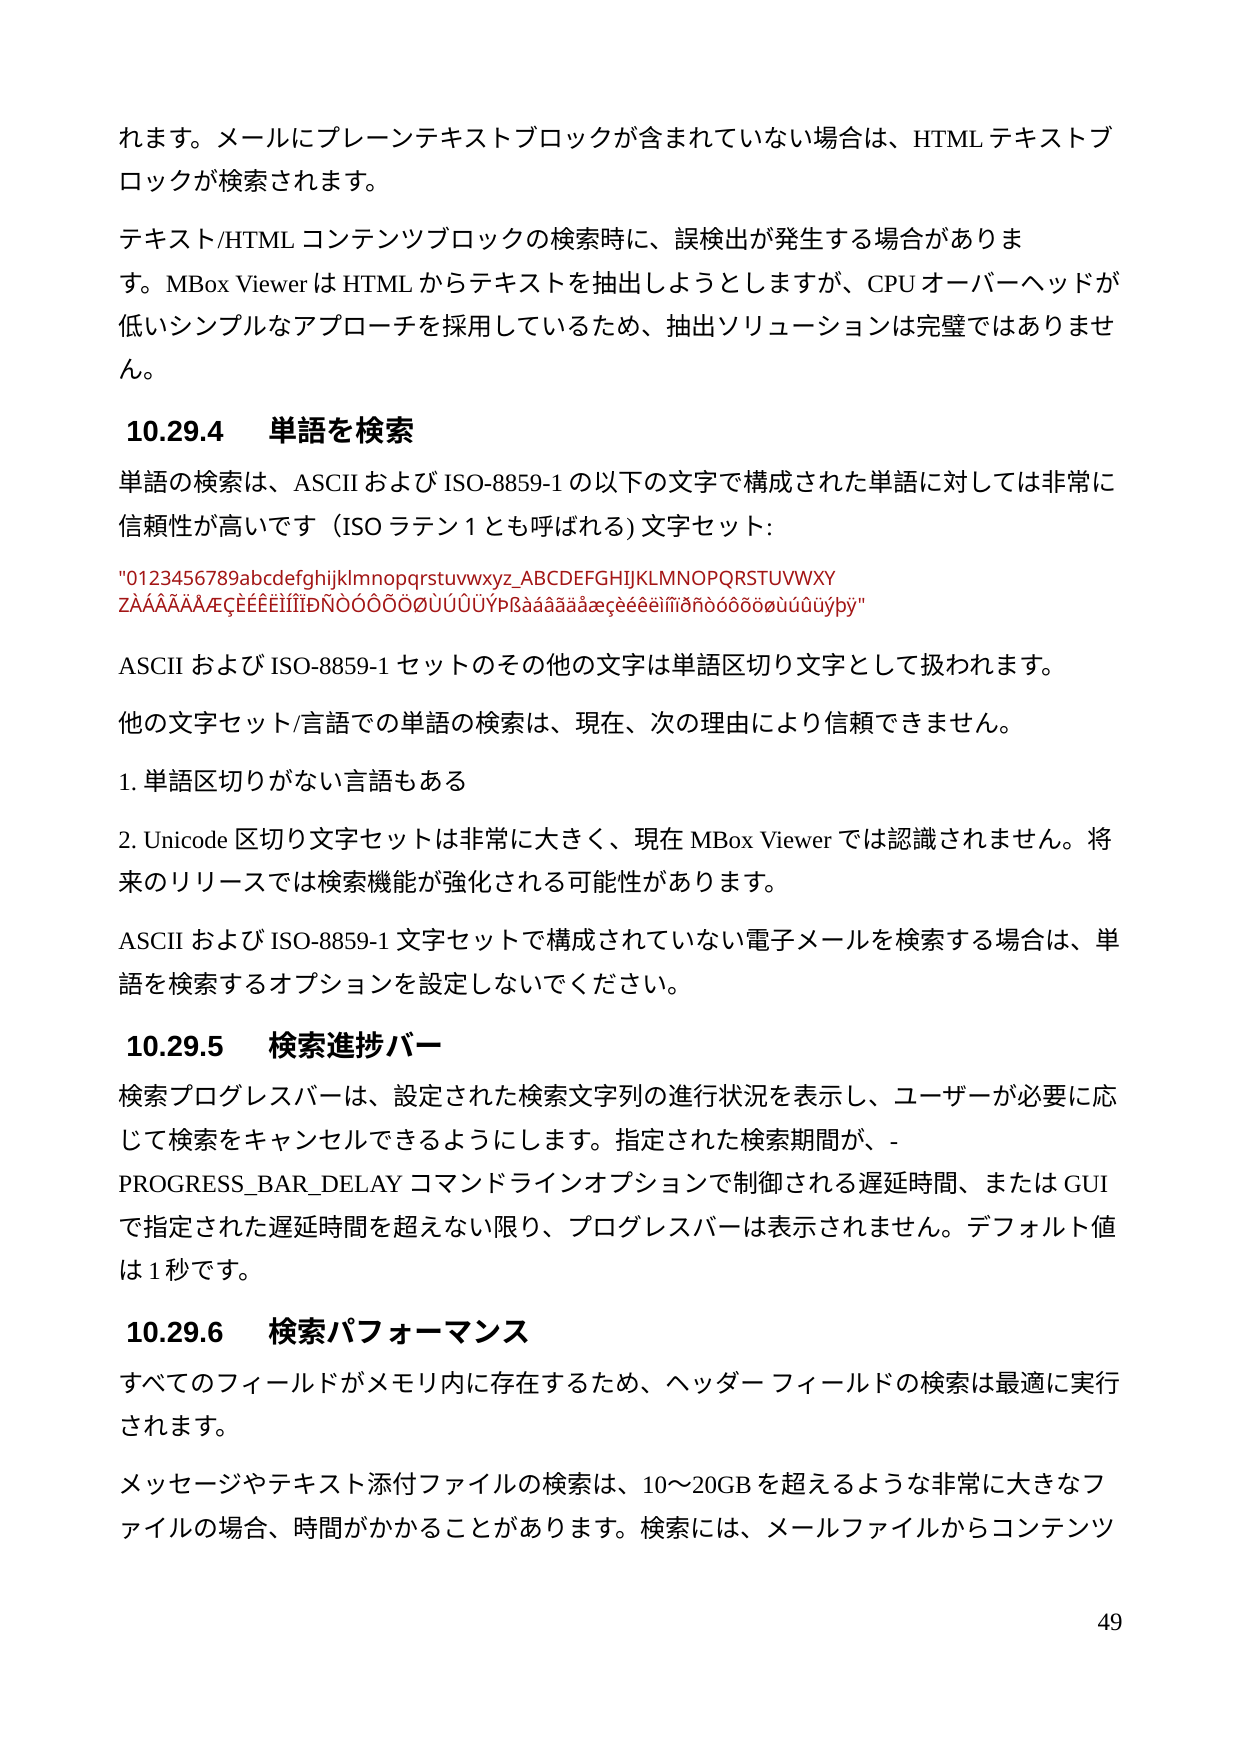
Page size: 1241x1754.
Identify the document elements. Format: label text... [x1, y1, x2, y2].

text 単語の検索は、ASCIIおよびISO-8859-1の以下の文字で構成された単語に対しては非常に信頼性が高いです（ISOラテン1とも呼ばれる) 文字セット: [118, 463, 1122, 542]
text すべてのフィールドがメモリ内に存在するため、ヘッダー フィールドの検索は最適に実行されます。 [118, 1363, 1122, 1443]
text テキスト/HTMLコンテンツブロックの検索時に、誤検出が発生する場合があります。MBox ViewerはHTMLからテキストを抽出しようとしますが、CPUオーバーヘッドが低いシンプルなアプローチを採用しているため、抽出ソリューションは完璧ではありません。 [118, 219, 1122, 386]
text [118, 118, 1122, 198]
text 他の文字セット/言語での単語の検索は、現在、次の理由により信頼できません。 [118, 703, 1122, 739]
text ASCII および ISO-8859-1 セットのその他の文字は単語区切り文字として扱われます。 [118, 645, 1122, 681]
subtitle 検索パフォーマンス [118, 1309, 1122, 1351]
text 2. Unicode 区切り文字セットは非常に大きく、現在 MBox Viewer では認識されません。将来のリリースでは検索機能が強化される可能性があります。 [118, 819, 1122, 899]
text ASCII および ISO-8859-1 文字セットで構成されていない電子メールを検索する場合は、単語を検索するオプションを設定しないでください。 [118, 921, 1122, 1000]
text "0123456789abcdefghijklmnopqrstuvwxyz_ABCDEFGHIJKLMNOPQRSTUVWXY ZÀÁÂÃÄÅÆÇÈÉÊËÌÍÎÏÐÑÒÓÔÕÖØÙÚÛÜÝÞßàáâãäåæçèéêëìíîïðñòóôõöøùúûüýþÿ" [118, 564, 1122, 618]
text 1. 単語区切りがない言語もある [118, 761, 1122, 797]
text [118, 1465, 1122, 1544]
text 検索プログレスバーは、設定された検索文字列の進行状況を表示し、ユーザーが必要に応じて検索をキャンセルできるようにします。指定された検索期間が、-PROGRESS_BAR_DELAYコマンドラインオプションで制御される遅延時間、またはGUIで指定された遅延時間を超えない限り、プログレスバーは表示されません。デフォルト値は1秒です。 [118, 1077, 1122, 1287]
subtitle 検索進捗バー [118, 1022, 1122, 1064]
subtitle 単語を検索 [118, 408, 1122, 450]
